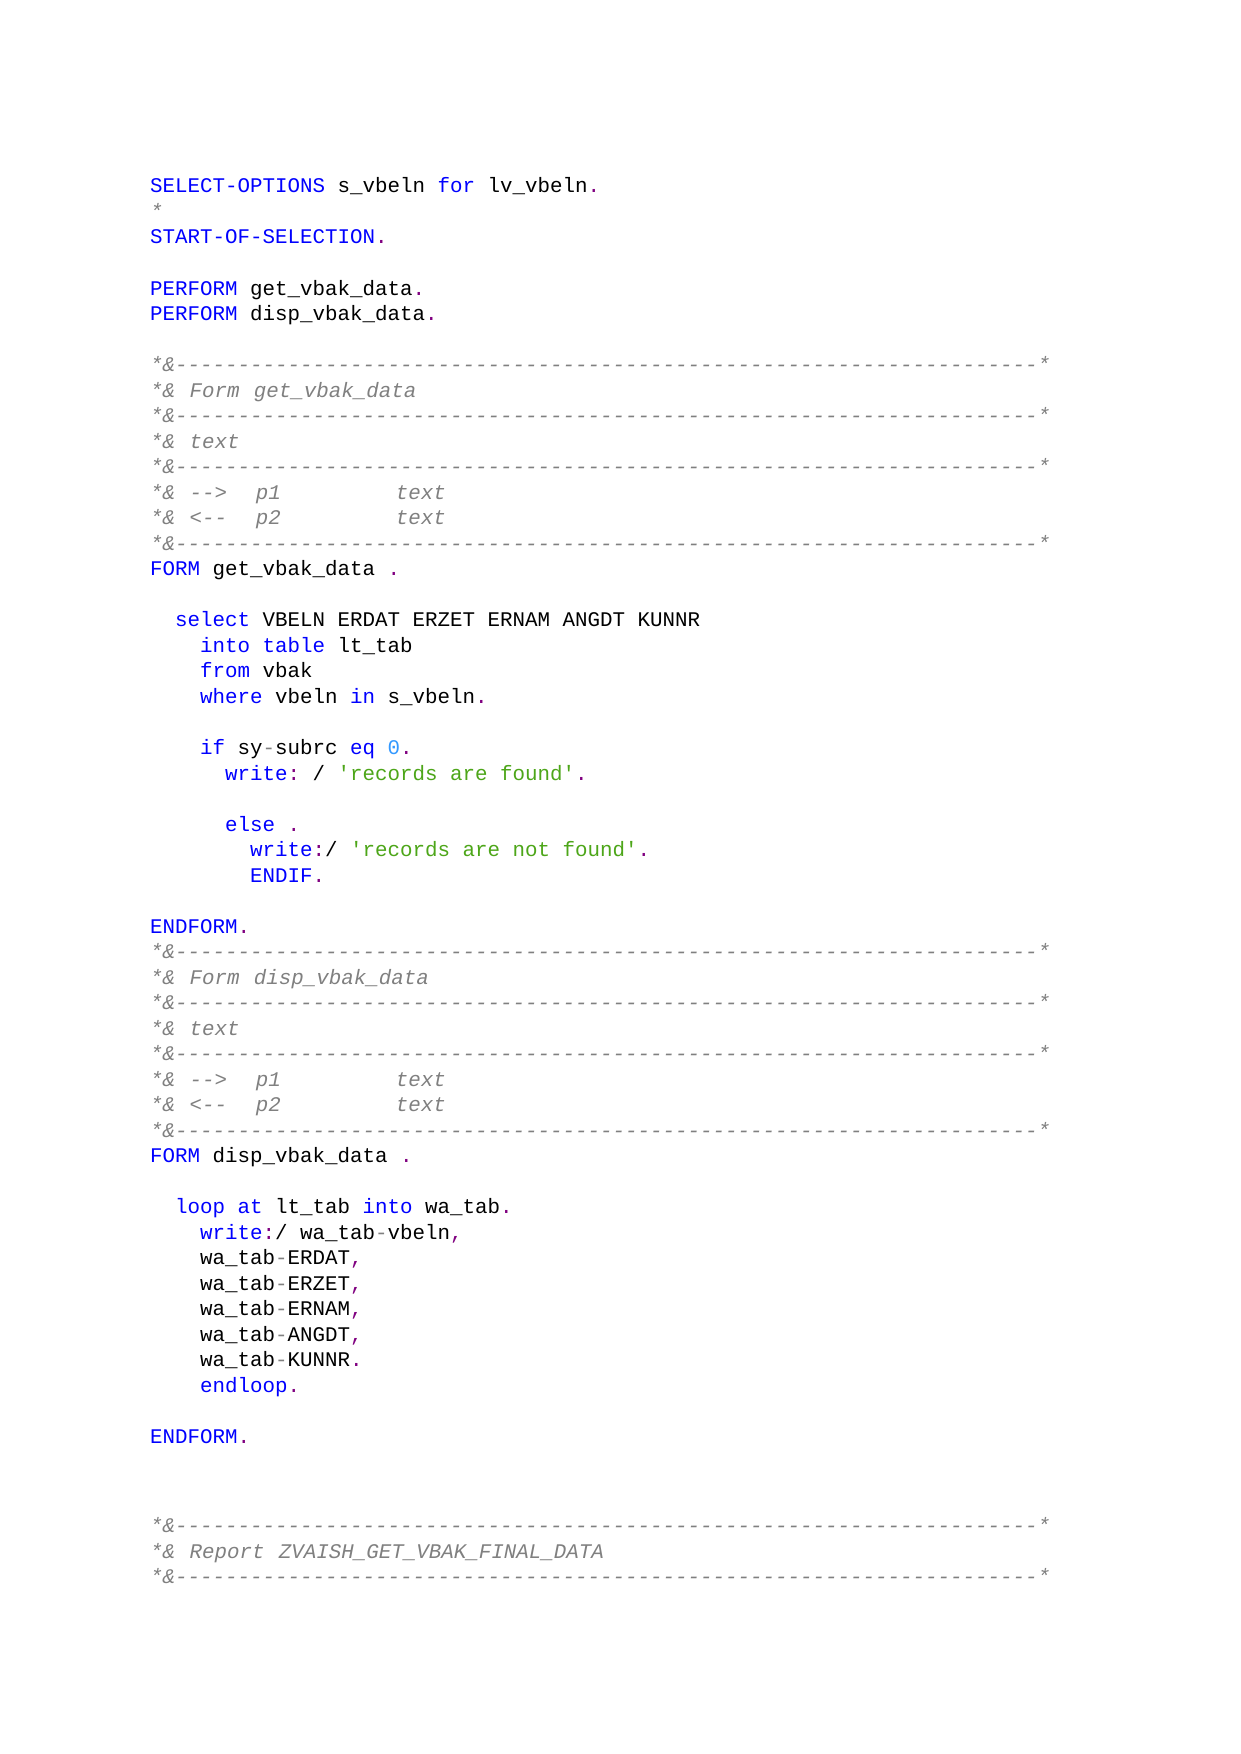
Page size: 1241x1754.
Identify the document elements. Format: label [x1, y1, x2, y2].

text [150, 1515, 1090, 1590]
text [150, 150, 1090, 1450]
